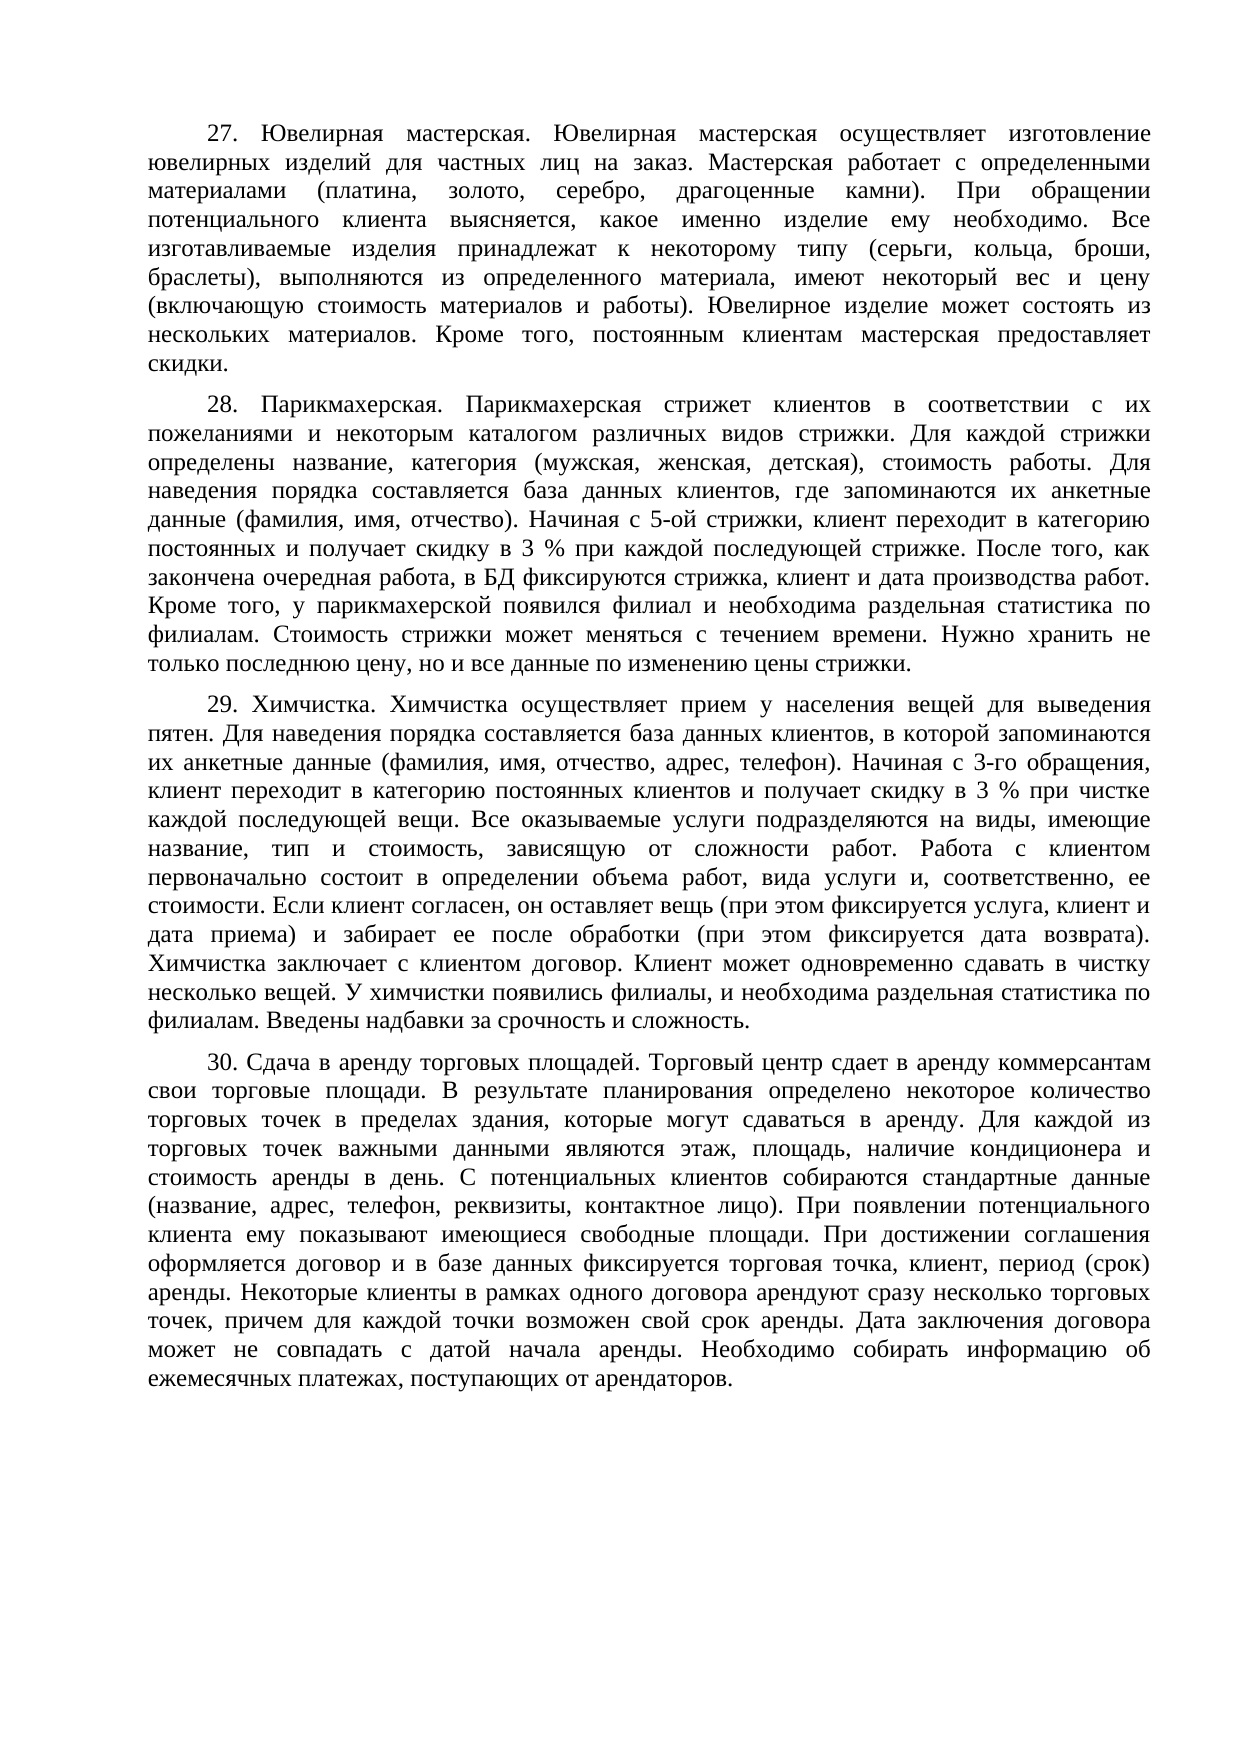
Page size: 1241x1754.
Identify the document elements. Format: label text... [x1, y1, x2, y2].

text 30. Сдача в аренду торговых площадей. Торговый центр сдает в аренду коммерсантам свои торговые площади. В результате планирования определено некоторое количество торговых точек в пределах здания, которые могут сдаваться в аренду. Для каждой из торговых точек важными данными являются этаж, площадь, наличие кондиционера и стоимость аренды в день. С потенциальных клиентов собираются стандартные данные (название, адрес, телефон, реквизиты, контактное лицо). При появлении потенциального клиента ему показывают имеющиеся свободные площади. При достижении соглашения оформляется договор и в базе данных фиксируется торговая точка, клиент, период (срок) аренды. Некоторые клиенты в рамках одного договора арендуют сразу несколько торговых точек, причем для каждой точки возможен свой срок аренды. Дата заключения договора может не совпадать с датой начала аренды. Необходимо собирать информацию об ежемесячных платежах, поступающих от арендаторов. [148, 1047, 1152, 1392]
text 28. Парикмахерская. Парикмахерская стрижет клиентов в соответствии с их пожеланиями и некоторым каталогом различных видов стрижки. Для каждой стрижки определены название, категория (мужская, женская, детская), стоимость работы. Для наведения порядка составляется база данных клиентов, где запоминаются их анкетные данные (фамилия, имя, отчество). Начиная с 5-ой стрижки, клиент переходит в категорию постоянных и получает скидку в 3 % при каждой последующей стрижке. После того, как закончена очередная работа, в БД фиксируются стрижка, клиент и дата производства работ. Кроме того, у парикмахерской появился филиал и необходима раздельная статистика по филиалам. Стоимость стрижки может меняться с течением времени. Нужно хранить не только последнюю цену, но и все данные по изменению цены стрижки. [148, 389, 1152, 677]
text 29. Химчистка. Химчистка осуществляет прием у населения вещей для выведения пятен. Для наведения порядка составляется база данных клиентов, в которой запоминаются их анкетные данные (фамилия, имя, отчество, адрес, телефон). Начиная с 3-го обращения, клиент переходит в категорию постоянных клиентов и получает скидку в 3 % при чистке каждой последующей вещи. Все оказываемые услуги подразделяются на виды, имеющие название, тип и стоимость, зависящую от сложности работ. Работа с клиентом первоначально состоит в определении объема работ, вида услуги и, соответственно, ее стоимости. Если клиент согласен, он оставляет вещь (при этом фиксируется услуга, клиент и дата приема) и забирает ее после обработки (при этом фиксируется дата возврата). Химчистка заключает с клиентом договор. Клиент может одновременно сдавать в чистку несколько вещей. У химчистки появились филиалы, и необходима раздельная статистика по филиалам. Введены надбавки за срочность и сложность. [148, 689, 1152, 1034]
text 27. Ювелирная мастерская. Ювелирная мастерская осуществляет изготовление ювелирных изделий для частных лиц на заказ. Мастерская работает с определенными материалами (платина, золото, серебро, драгоценные камни). При обращении потенциального клиента выясняется, какое именно изделие ему необходимо. Все изготавливаемые изделия принадлежат к некоторому типу (серьги, кольца, броши, браслеты), выполняются из определенного материала, имеют некоторый вес и цену (включающую стоимость материалов и работы). Ювелирное изделие может состоять из нескольких материалов. Кроме того, постоянным клиентам мастерская предоставляет скидки. [148, 118, 1152, 377]
